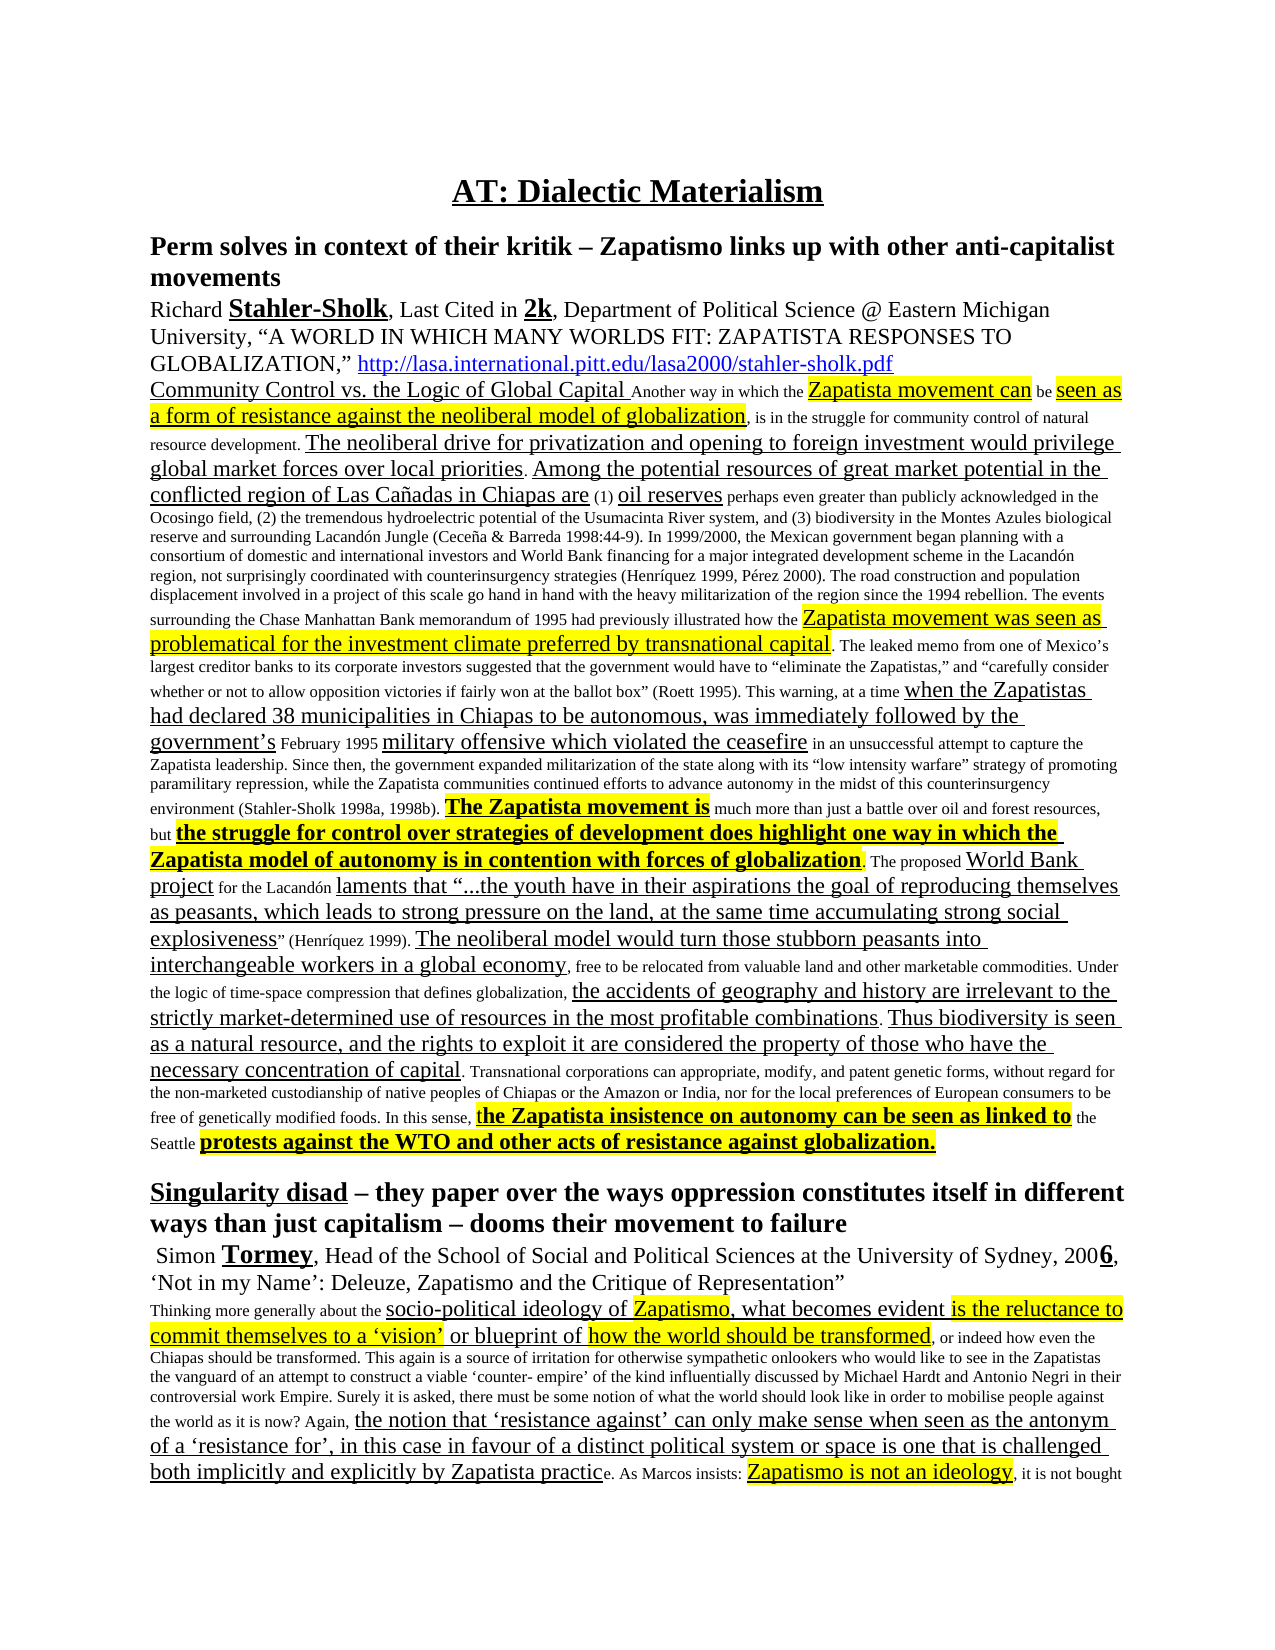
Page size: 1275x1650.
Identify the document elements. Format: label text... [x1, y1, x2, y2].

subtitle AT: Dialectic Materialism [150, 171, 1125, 209]
subtitle Singularity disad – they paper over the ways oppression constitutes itself in different ways than just capitalism – dooms their movement to failure [150, 1176, 1125, 1238]
text Richard Stahler-Sholk, Last Cited in 2k, Department of Political Science @ Eastern Michigan University, “A WORLD IN WHICH MANY WORLDS FIT: ZAPATISTA RESPONSES TO GLOBALIZATION,” http://lasa.international.pitt.edu/lasa2000/stahler-sholk.pdf [150, 292, 1125, 376]
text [150, 1295, 1125, 1485]
text Simon Tormey, Head of the School of Social and Political Sciences at the University of Sydney, 2006, ‘Not in my Name’: Deleuze, Zapatismo and the Critique of Representation” [150, 1238, 1125, 1295]
subtitle Perm solves in context of their kritik – Zapatismo links up with other anti-capitalist movements [150, 230, 1125, 292]
text Community Control vs. the Logic of Global Capital Another way in which the Zapatista movement can be seen as a form of resistance against the neoliberal model of globalization, is in the struggle for community control of natural resource development. The neoliberal drive for privatization and opening to foreign investment would privilege global market forces over local priorities. Among the potential resources of great market potential in the conflicted region of Las Cañadas in Chiapas are (1) oil reserves perhaps even greater than publicly acknowledged in the Ocosingo field, (2) the tremendous hydroelectric potential of the Usumacinta River system, and (3) biodiversity in the Montes Azules biological reserve and surrounding Lacandón Jungle (Ceceña & Barreda 1998:44-9). In 1999/2000, the Mexican government began planning with a consortium of domestic and international investors and World Bank financing for a major integrated development scheme in the Lacandón region, not surprisingly coordinated with counterinsurgency strategies (Henríquez 1999, Pérez 2000). The road construction and population displacement involved in a project of this scale go hand in hand with the heavy militarization of the region since the 1994 rebellion. The events surrounding the Chase Manhattan Bank memorandum of 1995 had previously illustrated how the Zapatista movement was seen as problematical for the investment climate preferred by transnational capital. The leaked memo from one of Mexico’s largest creditor banks to its corporate investors suggested that the government would have to “eliminate the Zapatistas,” and “carefully consider whether or not to allow opposition victories if fairly won at the ballot box” (Roett 1995). This warning, at a time when the Zapatistas had declared 38 municipalities in Chiapas to be autonomous, was immediately followed by the government’s February 1995 military offensive which violated the ceasefire in an unsuccessful attempt to capture the Zapatista leadership. Since then, the government expanded militarization of the state along with its “low intensity warfare” strategy of promoting paramilitary repression, while the Zapatista communities continued efforts to advance autonomy in the midst of this counterinsurgency environment (Stahler-Sholk 1998a, 1998b). The Zapatista movement is much more than just a battle over oil and forest resources, but the struggle for control over strategies of development does highlight one way in which the Zapatista model of autonomy is in contention with forces of globalization. The proposed World Bank project for the Lacandón laments that “...the youth have in their aspirations the goal of reproducing themselves as peasants, which leads to strong pressure on the land, at the same time accumulating strong social explosiveness” (Henríquez 1999). The neoliberal model would turn those stubborn peasants into interchangeable workers in a global economy, free to be relocated from valuable land and other marketable commodities. Under the logic of time-space compression that defines globalization, the accidents of geography and history are irrelevant to the strictly market-determined use of resources in the most profitable combinations. Thus biodiversity is seen as a natural resource, and the rights to exploit it are considered the property of those who have the necessary concentration of capital. Transnational corporations can appropriate, modify, and patent genetic forms, without regard for the non-marketed custodianship of native peoples of Chiapas or the Amazon or India, nor for the local preferences of European consumers to be free of genetically modified foods. In this sense, the Zapatista insistence on autonomy can be seen as linked to the Seattle protests against the WTO and other acts of resistance against globalization. [150, 376, 1125, 1155]
